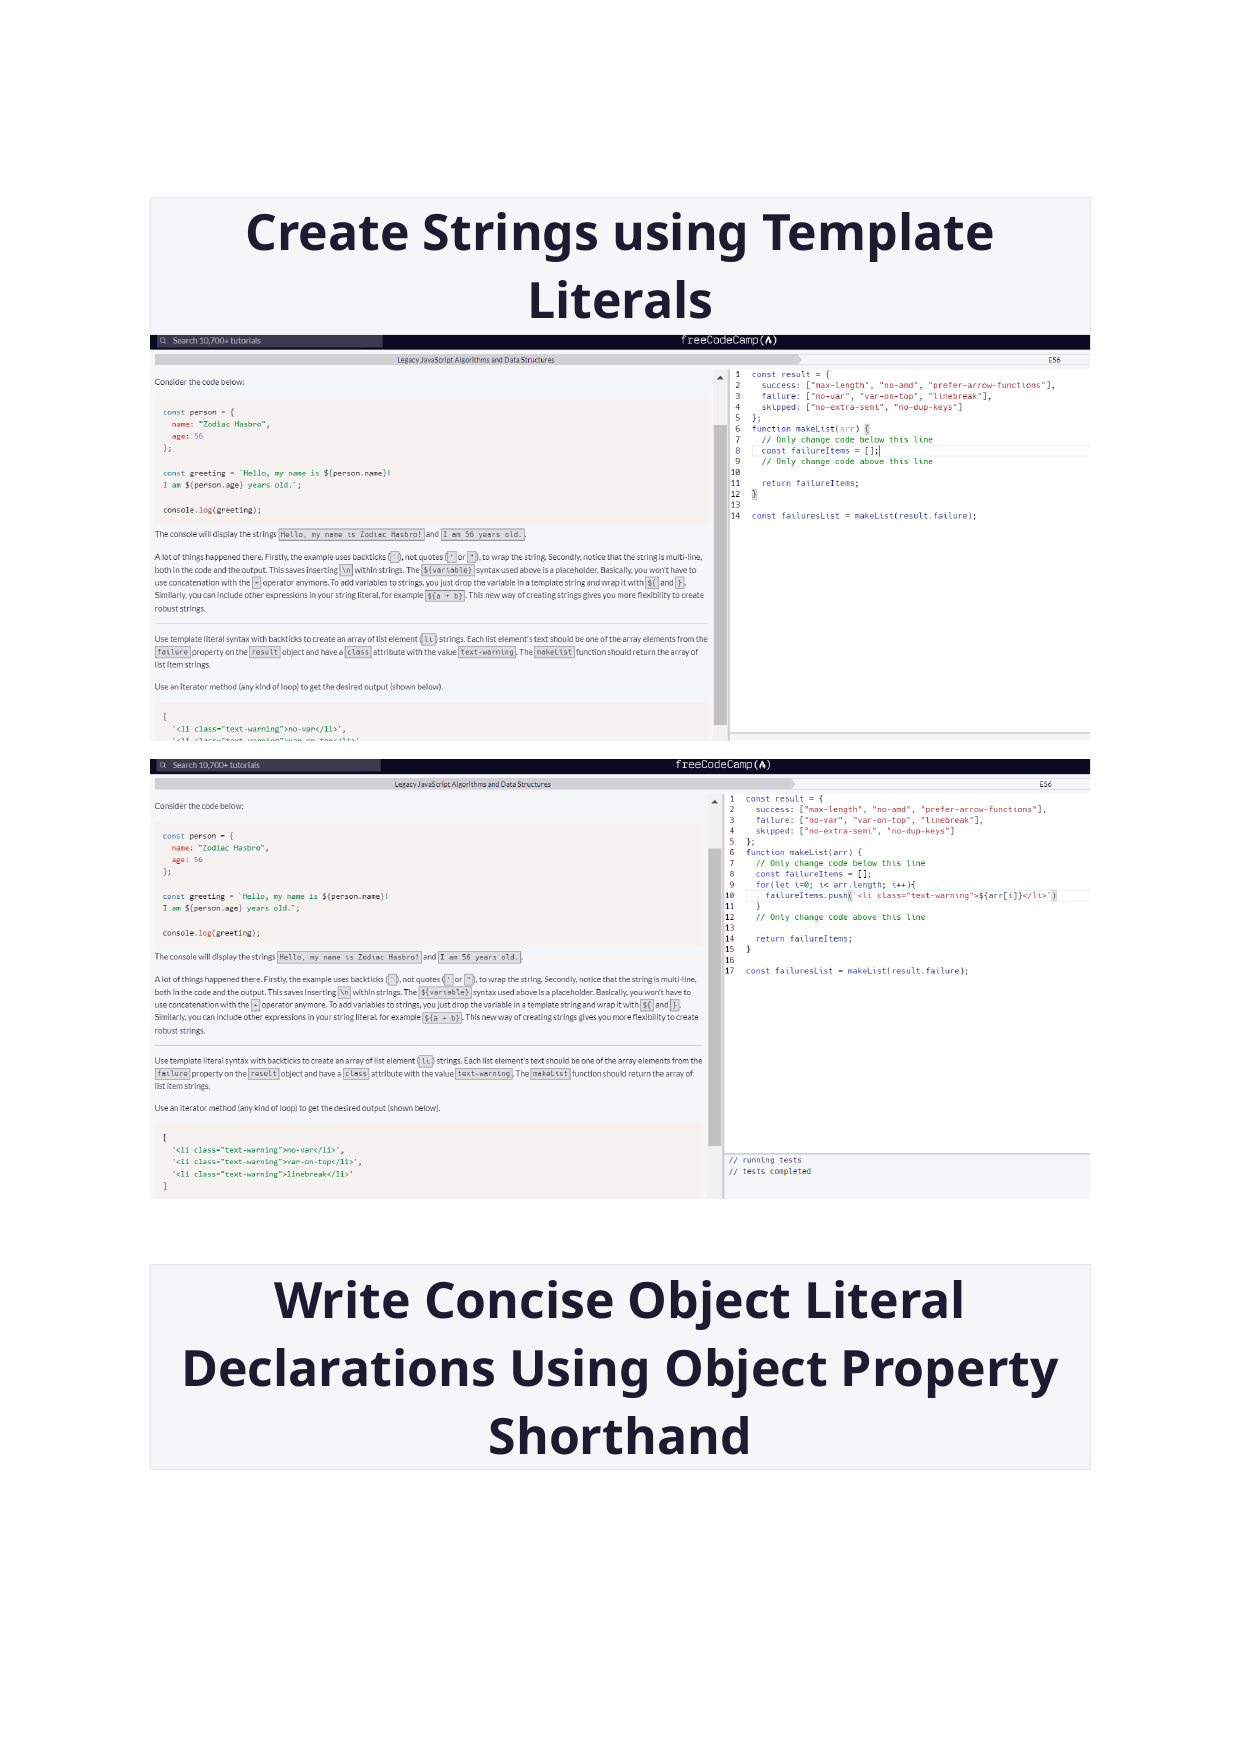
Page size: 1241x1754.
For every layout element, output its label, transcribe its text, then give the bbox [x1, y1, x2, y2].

subtitle Write Concise Object Literal Declarations Using Object Property Shorthand [151, 1265, 1090, 1469]
picture [150, 759, 1091, 1199]
picture [150, 335, 1091, 741]
subtitle Create Strings using Template Literals [151, 198, 1090, 334]
